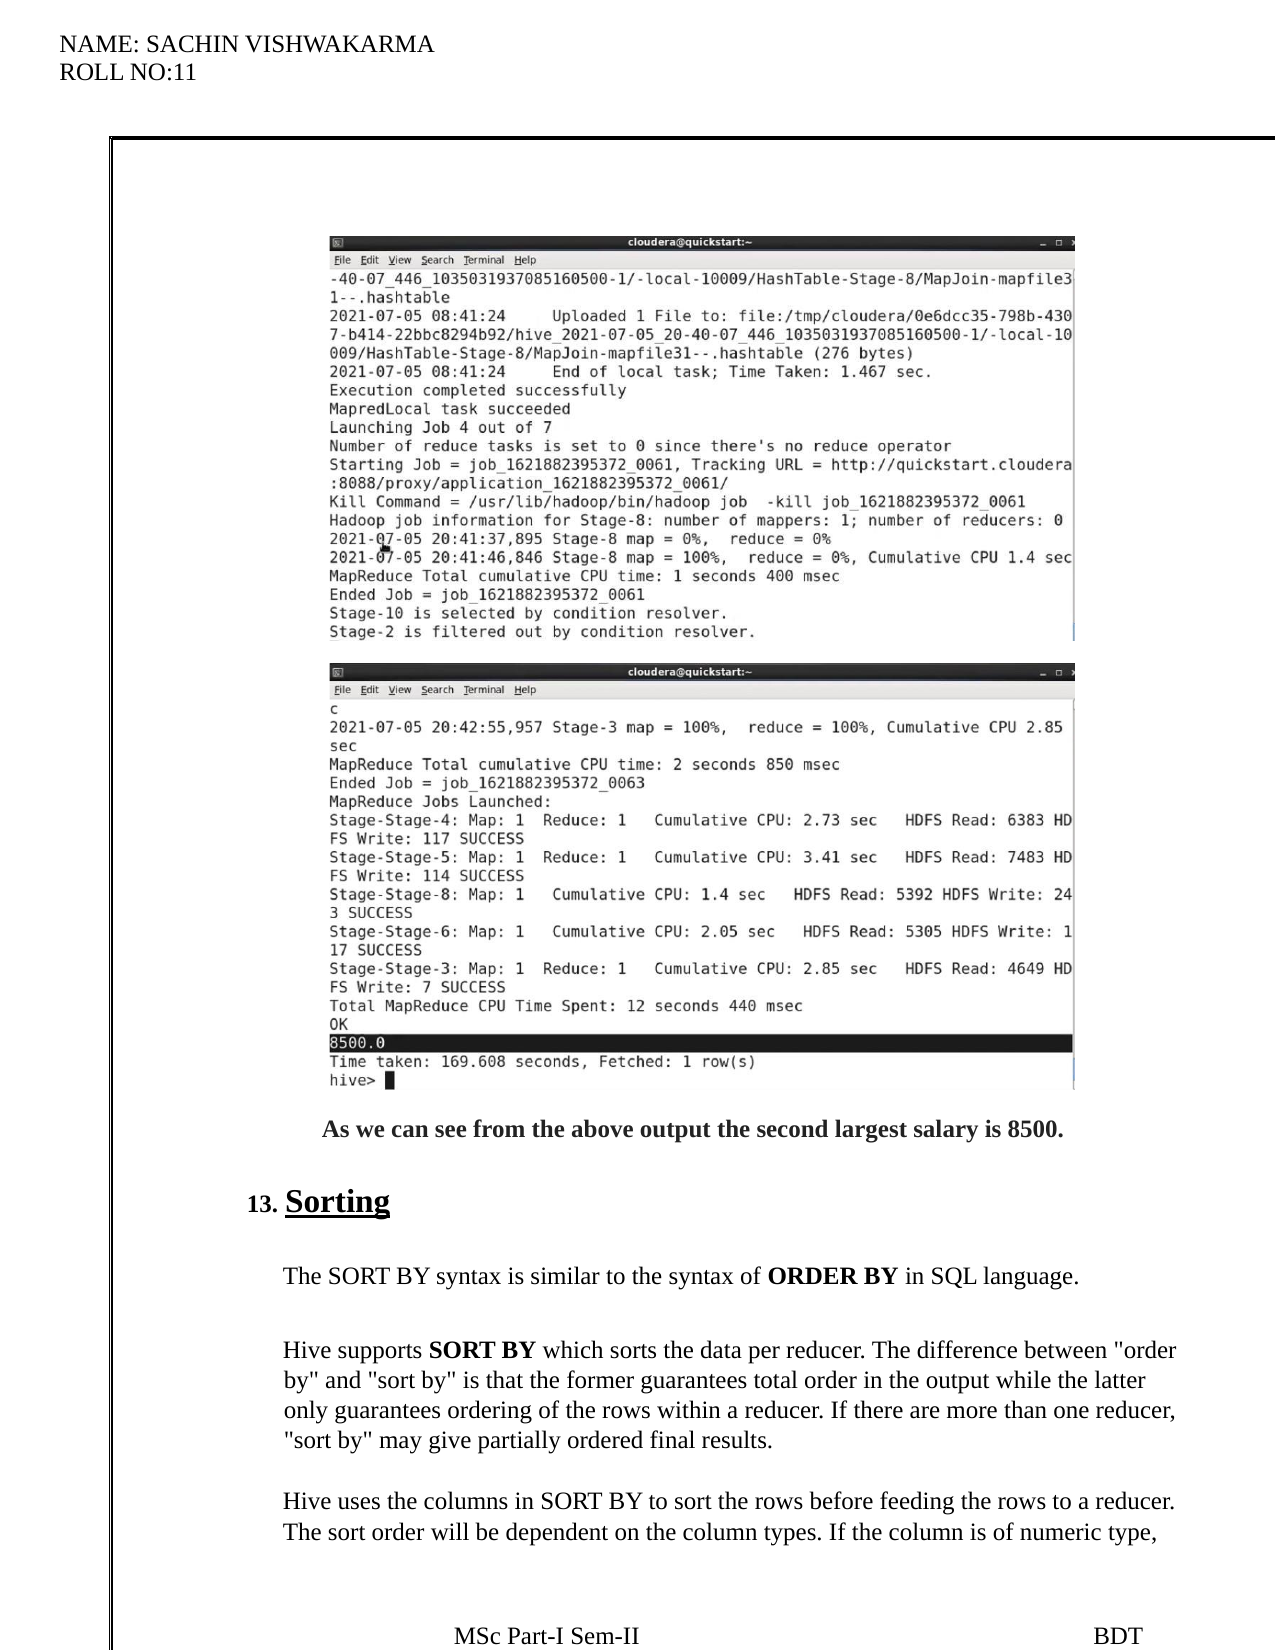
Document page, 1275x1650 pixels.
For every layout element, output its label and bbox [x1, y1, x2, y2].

picture [329, 663, 1075, 1090]
picture [329, 236, 1075, 641]
